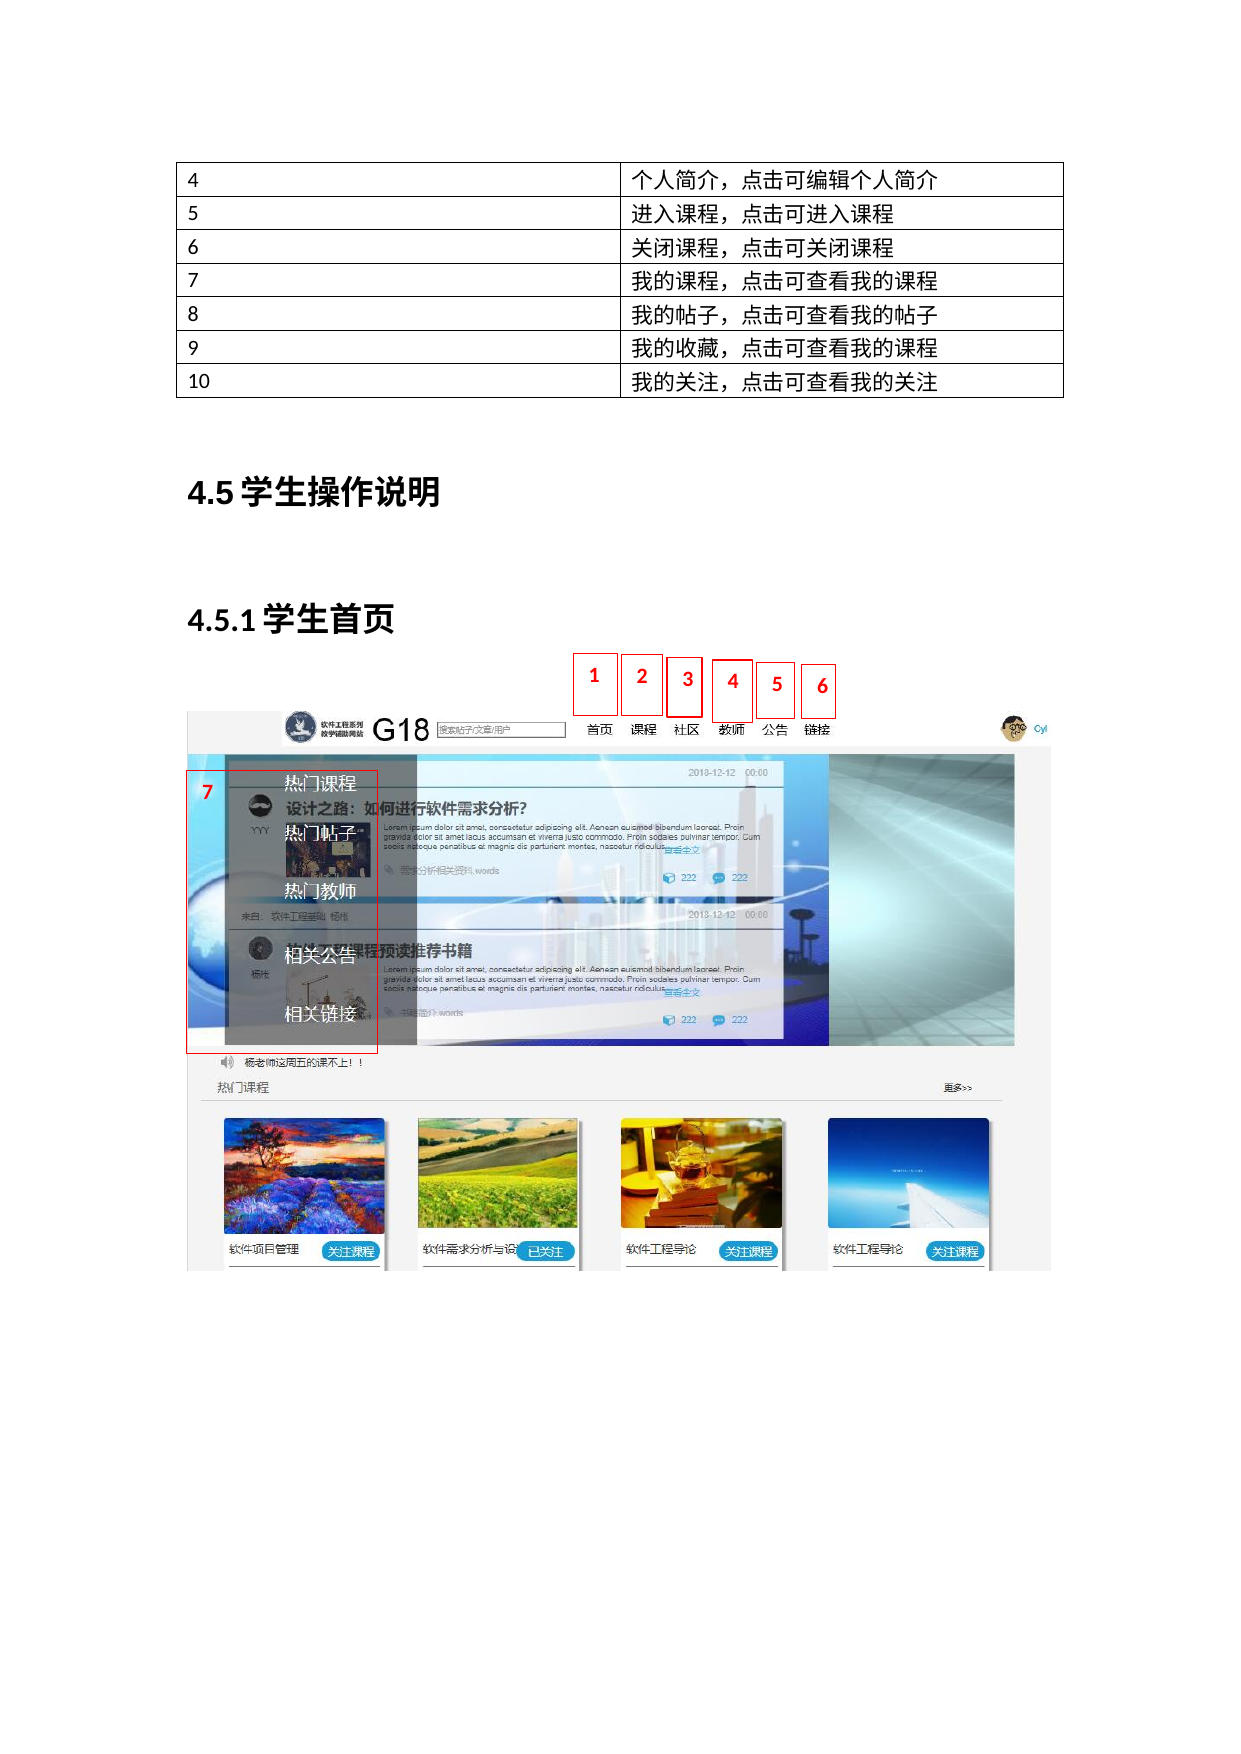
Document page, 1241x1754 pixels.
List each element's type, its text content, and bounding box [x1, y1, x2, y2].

picture [757, 711, 794, 718]
subtitle 4.5.1学生首页 [187, 584, 1053, 649]
table_cell 7 [177, 264, 620, 296]
table_cell 关闭课程，点击可关闭课程 [621, 230, 1063, 263]
table_cell 6 [177, 230, 620, 263]
picture [187, 711, 1052, 1271]
subtitle 4.5学生操作说明 [187, 457, 1053, 522]
table_cell 9 [177, 331, 620, 363]
table_cell 5 [177, 197, 620, 229]
picture [802, 711, 835, 718]
table_cell 我的关注，点击可查看我的关注 [621, 364, 1063, 397]
picture [187, 771, 377, 1053]
picture [574, 711, 617, 715]
table_cell 我的收藏，点击可查看我的课程 [621, 331, 1063, 363]
table_cell 我的帖子，点击可查看我的帖子 [621, 297, 1063, 330]
table_cell 个人简介，点击可编辑个人简介 [621, 163, 1063, 196]
table_cell 进入课程，点击可进入课程 [621, 197, 1063, 229]
table_cell 8 [177, 297, 620, 330]
table_cell 4 [177, 163, 620, 196]
picture [713, 711, 752, 722]
table_cell 10 [177, 364, 620, 397]
picture [668, 711, 701, 716]
picture [622, 711, 662, 715]
table_cell 我的课程，点击可查看我的课程 [621, 264, 1063, 296]
